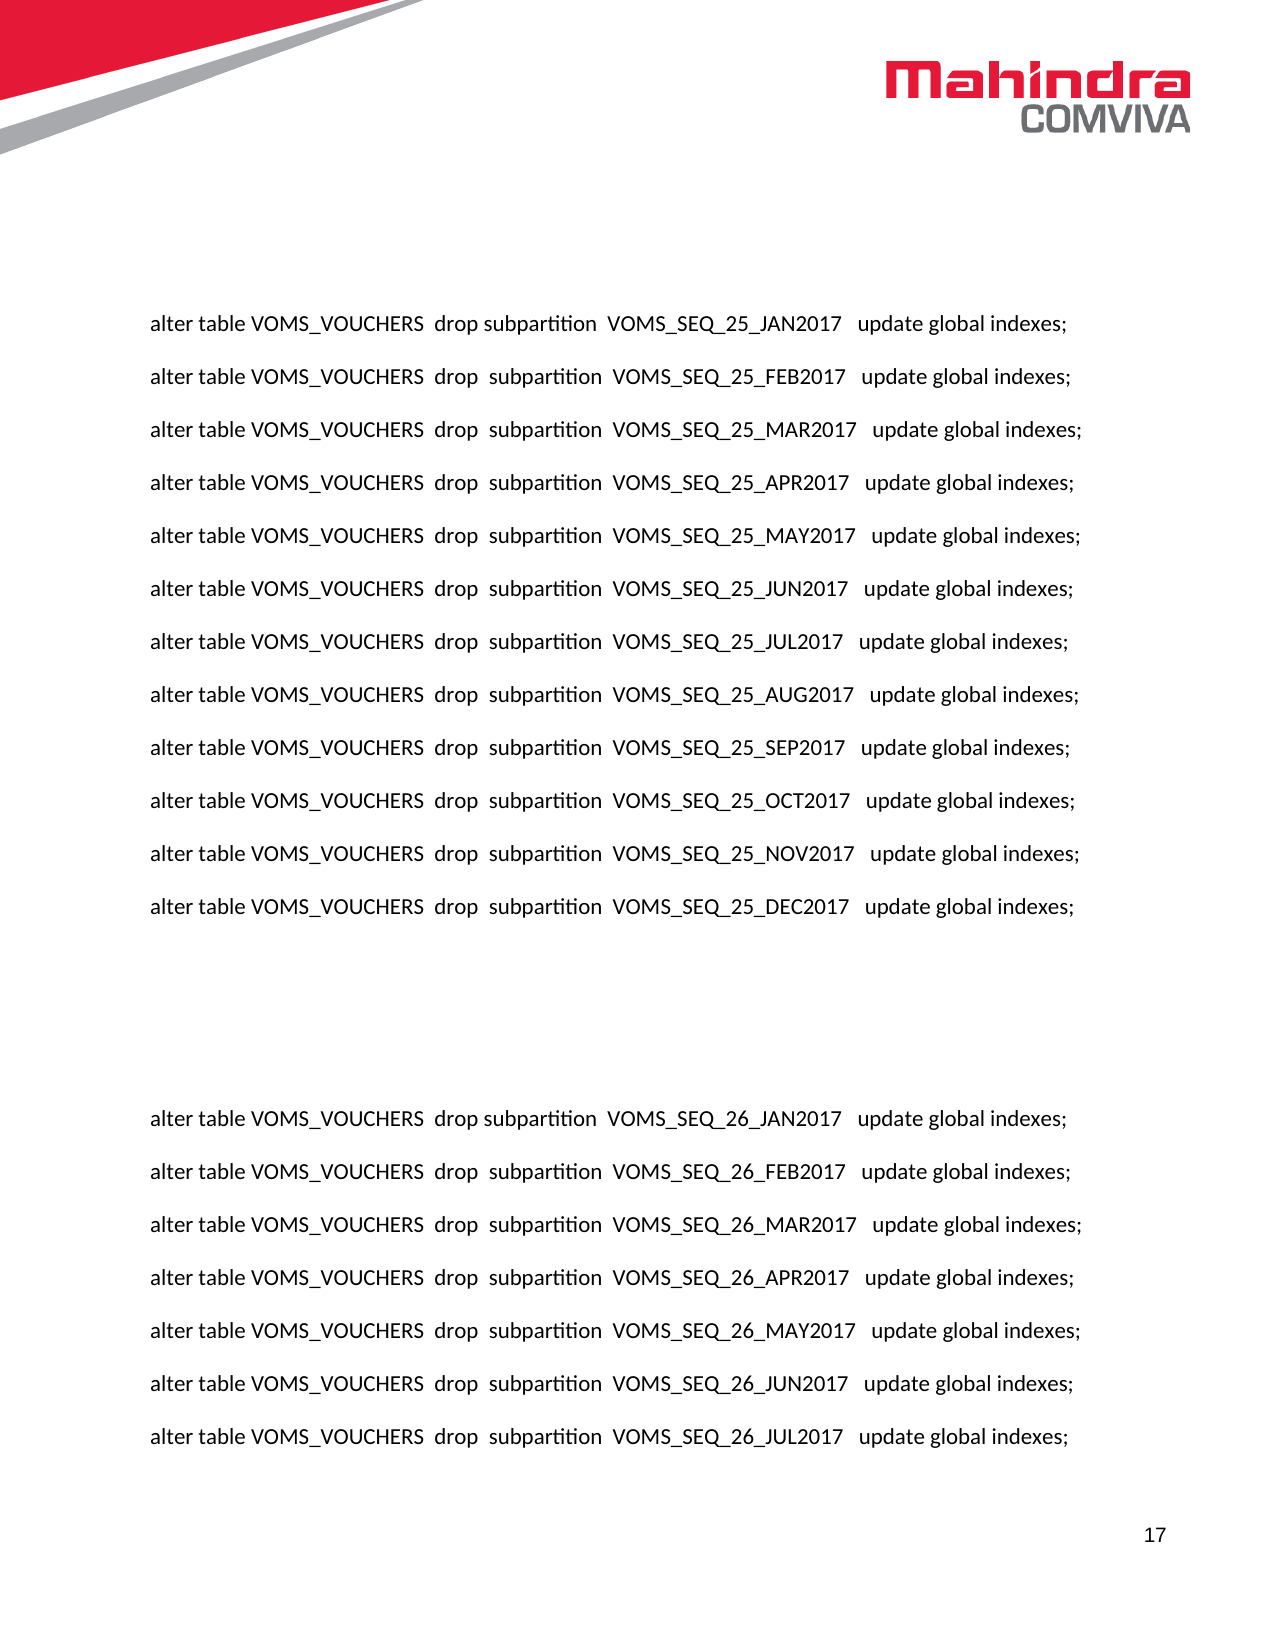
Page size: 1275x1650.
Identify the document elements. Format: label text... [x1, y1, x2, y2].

text alter table VOMS_VOUCHERS drop subpartition VOMS_SEQ_25_SEP2017 update global indexes; [150, 733, 1167, 761]
text alter table VOMS_VOUCHERS drop subpartition VOMS_SEQ_26_JUN2017 update global indexes; [150, 1369, 1167, 1397]
text alter table VOMS_VOUCHERS drop subpartition VOMS_SEQ_25_JAN2017 update global indexes; [150, 309, 1167, 337]
text alter table VOMS_VOUCHERS drop subpartition VOMS_SEQ_25_FEB2017 update global indexes; [150, 362, 1167, 390]
text alter table VOMS_VOUCHERS drop subpartition VOMS_SEQ_25_NOV2017 update global indexes; [150, 839, 1167, 867]
text alter table VOMS_VOUCHERS drop subpartition VOMS_SEQ_25_MAY2017 update global indexes; [150, 521, 1167, 549]
text alter table VOMS_VOUCHERS drop subpartition VOMS_SEQ_26_JAN2017 update global indexes; [150, 1104, 1167, 1132]
text alter table VOMS_VOUCHERS drop subpartition VOMS_SEQ_25_DEC2017 update global indexes; [150, 892, 1167, 920]
text alter table VOMS_VOUCHERS drop subpartition VOMS_SEQ_26_FEB2017 update global indexes; [150, 1157, 1167, 1185]
text alter table VOMS_VOUCHERS drop subpartition VOMS_SEQ_25_AUG2017 update global indexes; [150, 680, 1167, 708]
text alter table VOMS_VOUCHERS drop subpartition VOMS_SEQ_25_APR2017 update global indexes; [150, 468, 1167, 496]
text alter table VOMS_VOUCHERS drop subpartition VOMS_SEQ_25_MAR2017 update global indexes; [150, 415, 1167, 443]
text alter table VOMS_VOUCHERS drop subpartition VOMS_SEQ_26_MAR2017 update global indexes; [150, 1210, 1167, 1238]
text alter table VOMS_VOUCHERS drop subpartition VOMS_SEQ_26_MAY2017 update global indexes; [150, 1316, 1167, 1344]
text alter table VOMS_VOUCHERS drop subpartition VOMS_SEQ_26_JUL2017 update global indexes; [150, 1422, 1167, 1451]
text alter table VOMS_VOUCHERS drop subpartition VOMS_SEQ_26_APR2017 update global indexes; [150, 1263, 1167, 1291]
picture [886, 61, 1191, 133]
picture [0, 0, 426, 155]
text alter table VOMS_VOUCHERS drop subpartition VOMS_SEQ_25_JUN2017 update global indexes; [150, 574, 1167, 602]
text alter table VOMS_VOUCHERS drop subpartition VOMS_SEQ_25_JUL2017 update global indexes; [150, 627, 1167, 655]
text alter table VOMS_VOUCHERS drop subpartition VOMS_SEQ_25_OCT2017 update global indexes; [150, 786, 1167, 814]
